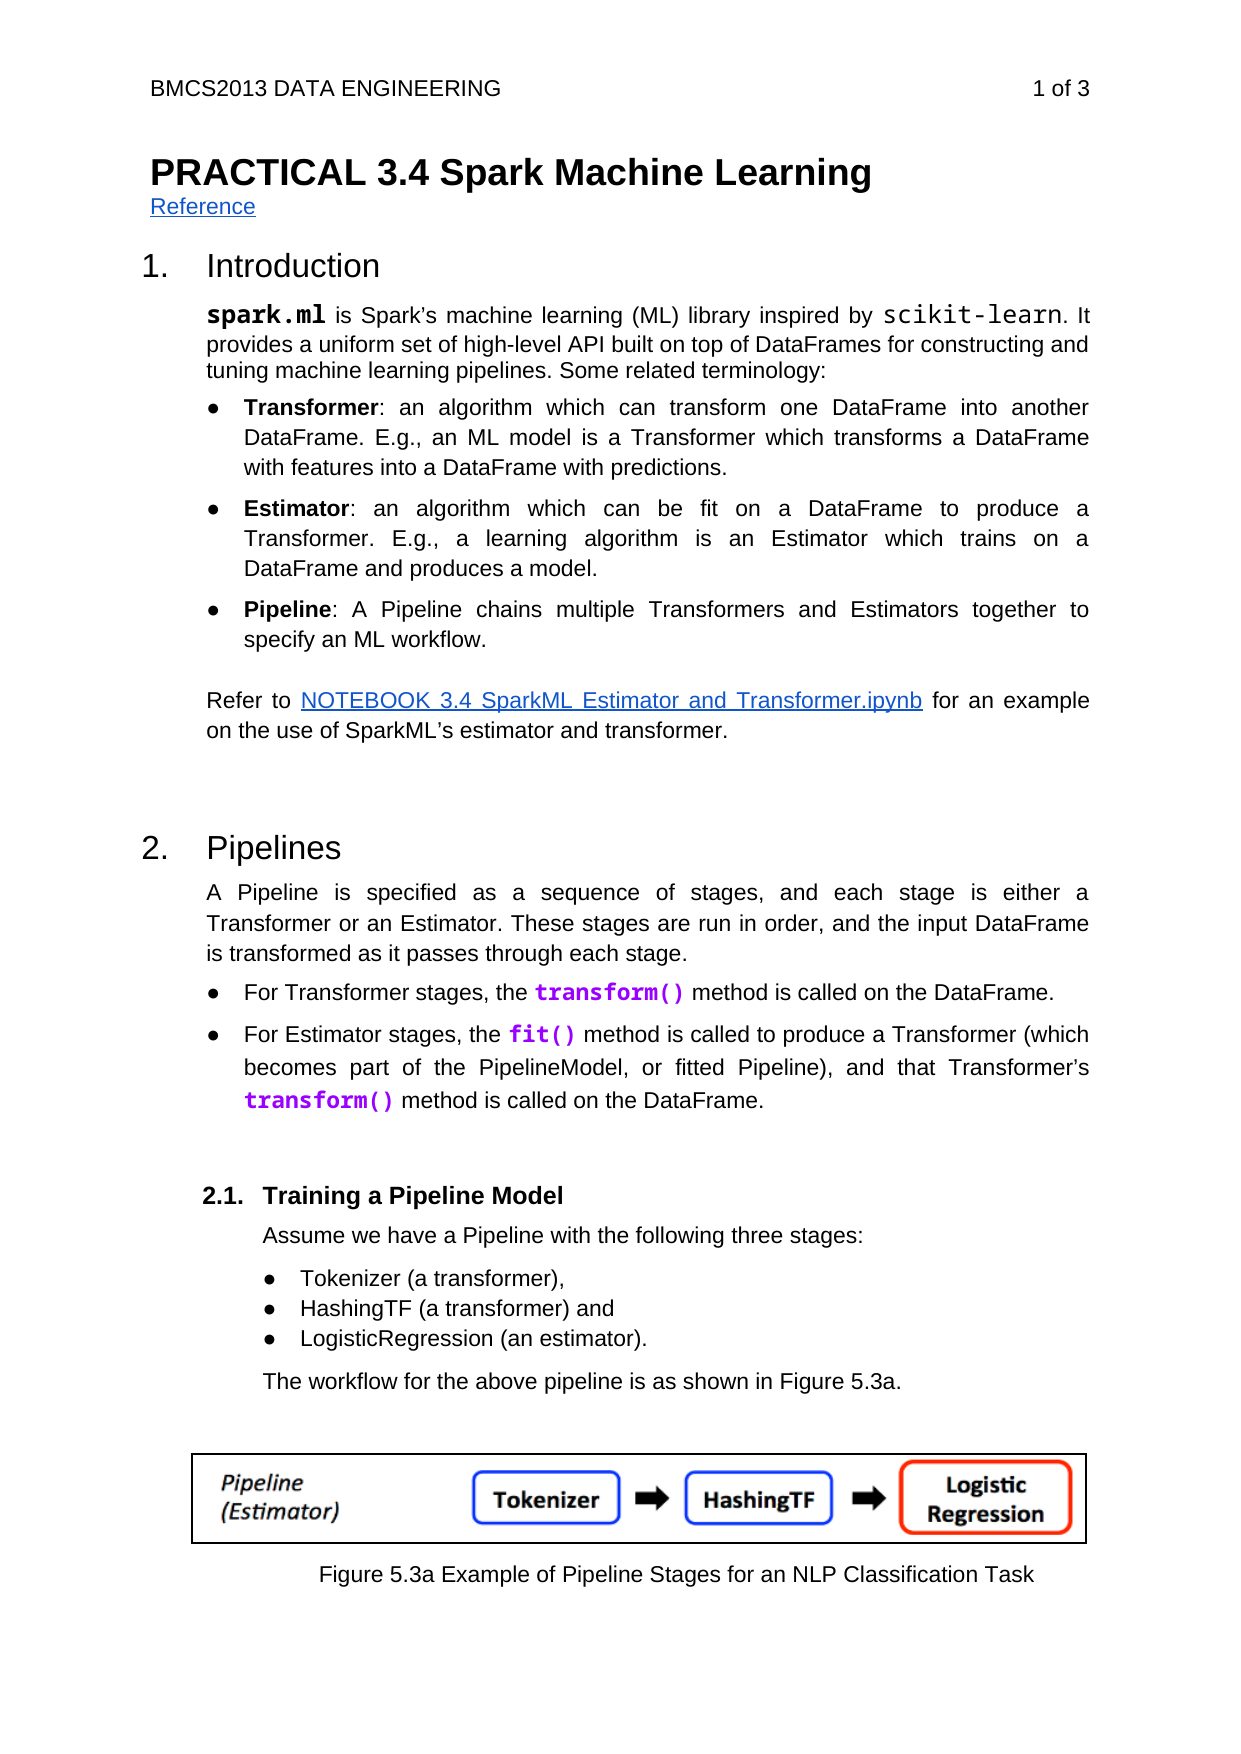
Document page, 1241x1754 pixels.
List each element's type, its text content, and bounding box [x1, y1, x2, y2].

list Tokenizer (a transformer), [262, 1265, 1090, 1291]
text The workflow for the above pipeline is as shown in Figure 5.3a. [262, 1368, 1090, 1394]
list Pipeline: A Pipeline chains multiple Transformers and Estimators together to specify an ML workflow. [206, 596, 1090, 653]
text spark.ml is Spark’s machine learning (ML) library inspired by scikit-learn. It provides a uniform set of high-level API built on top of DataFrames for constructing and tuning machine learning pipelines. Some related terminology: [206, 297, 1090, 383]
text Reference [150, 193, 1090, 219]
title PRACTICAL 3.4 Spark Machine Learning [150, 150, 1090, 193]
text Figure 5.3a Example of Pipeline Stages for an NLP Classification Task [262, 1561, 1090, 1587]
subtitle Introduction [169, 246, 1090, 284]
list For Estimator stages, the fit() method is called to produce a Transformer (which becomes part of the PipelineModel, or fitted Pipeline), and that Transformer’s transform() method is called on the DataFrame. [206, 1018, 1090, 1116]
picture [193, 1455, 1085, 1542]
text Assume we have a Pipeline with the following three stages: [262, 1222, 1090, 1248]
list Estimator: an algorithm which can be fit on a DataFrame to produce a Transformer. E.g., a learning algorithm is an Estimator which trains on a DataFrame and produces a model. [206, 495, 1090, 582]
list LogisticRegression (an estimator). [262, 1325, 1090, 1352]
subtitle Training a Pipeline Model [244, 1181, 1090, 1209]
text A Pipeline is specified as a sequence of stages, and each stage is either a Transformer or an Estimator. These stages are run in order, and the input DataFrame is transformed as it passes through each stage. [206, 879, 1090, 966]
text Refer to NOTEBOOK 3.4 SparkML Estimator and Transformer.ipynb for an example on the use of SparkML’s estimator and transformer. [206, 687, 1090, 743]
list For Transformer stages, the transform() method is called on the DataFrame. [206, 976, 1090, 1007]
subtitle Pipelines [169, 828, 1090, 867]
list HashingTF (a transformer) and [262, 1295, 1090, 1321]
list Transformer: an algorithm which can transform one DataFrame into another DataFrame. E.g., an ML model is a Transformer which transforms a DataFrame with features into a DataFrame with predictions. [206, 394, 1090, 481]
